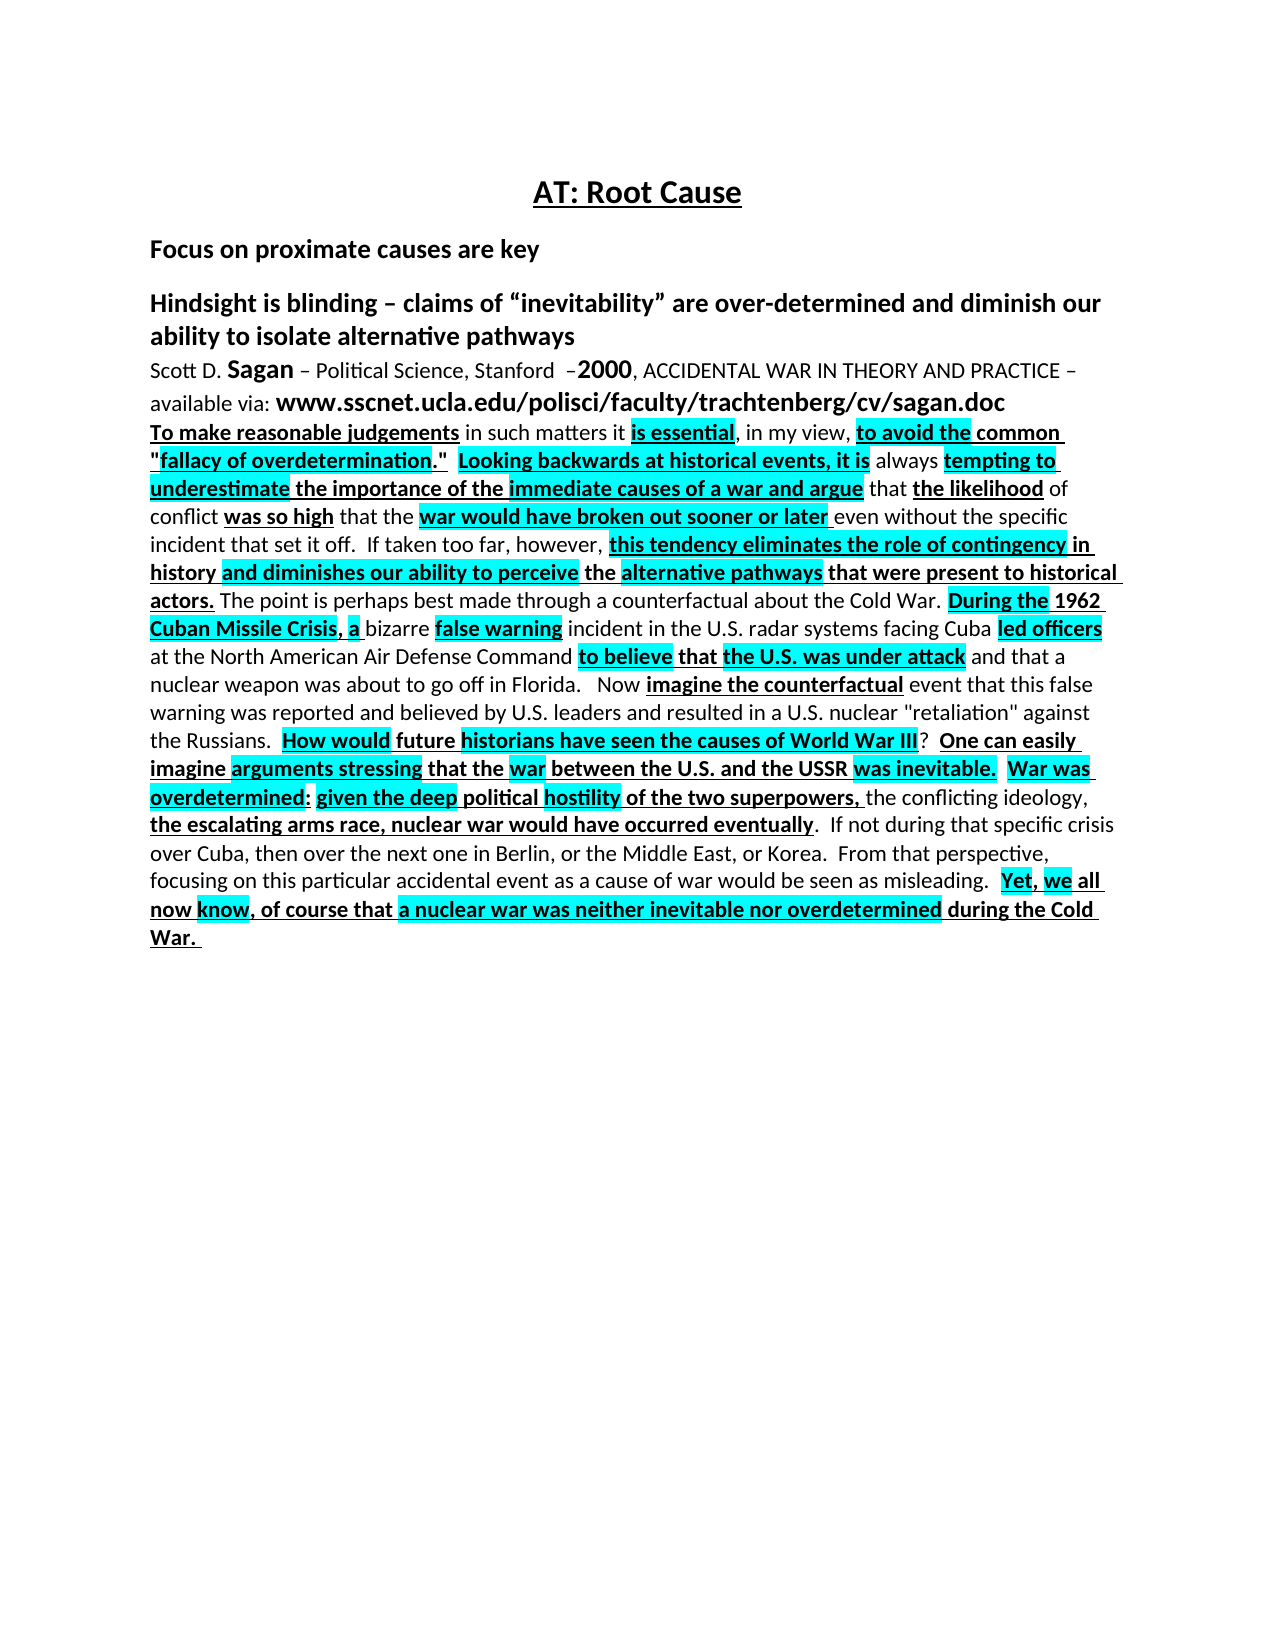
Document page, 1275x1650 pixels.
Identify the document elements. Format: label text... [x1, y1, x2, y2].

subtitle Hindsight is blinding – claims of “inevitability” are over-determined and diminish our ability to isolate alternative pathways [150, 286, 1125, 352]
subtitle Focus on proximate causes are key [150, 232, 1125, 265]
text Scott D. Sagan – Political Science, Stanford –2000, ACCIDENTAL WAR IN THEORY AND PRACTICE – available via: www.sscnet.ucla.edu/polisci/faculty/trachtenberg/cv/sagan.doc [150, 352, 1125, 418]
subtitle AT: Root Cause [150, 171, 1125, 212]
text To make reasonable judgements in such matters it is essential, in my view, to avoid the common "fallacy of overdetermination." Looking backwards at historical events, it is always tempting to underestimate the importance of the immediate causes of a war and argue that the likelihood of conflict was so high that the war would have broken out sooner or later even without the specific incident that set it off. If taken too far, however, this tendency eliminates the role of contingency in history and diminishes our ability to perceive the alternative pathways that were present to historical actors. The point is perhaps best made through a counterfactual about the Cold War. During the 1962 Cuban Missile Crisis, a bizarre false warning incident in the U.S. radar systems facing Cuba led officers at the North American Air Defense Command to believe that the U.S. was under attack and that a nuclear weapon was about to go off in Florida. Now imagine the counterfactual event that this false warning was reported and believed by U.S. leaders and resulted in a U.S. nuclear "retaliation" against the Russians. How would future historians have seen the causes of World War III? One can easily imagine arguments stressing that the war between the U.S. and the USSR was inevitable. War was overdetermined: given the deep political hostility of the two superpowers, the conflicting ideology, the escalating arms race, nuclear war would have occurred eventually. If not during that specific crisis over Cuba, then over the next one in Berlin, or the Middle East, or Korea. From that perspective, focusing on this particular accidental event as a cause of war would be seen as misleading. Yet, we all now know, of course that a nuclear war was neither inevitable nor overdetermined during the Cold War. [150, 418, 1125, 951]
